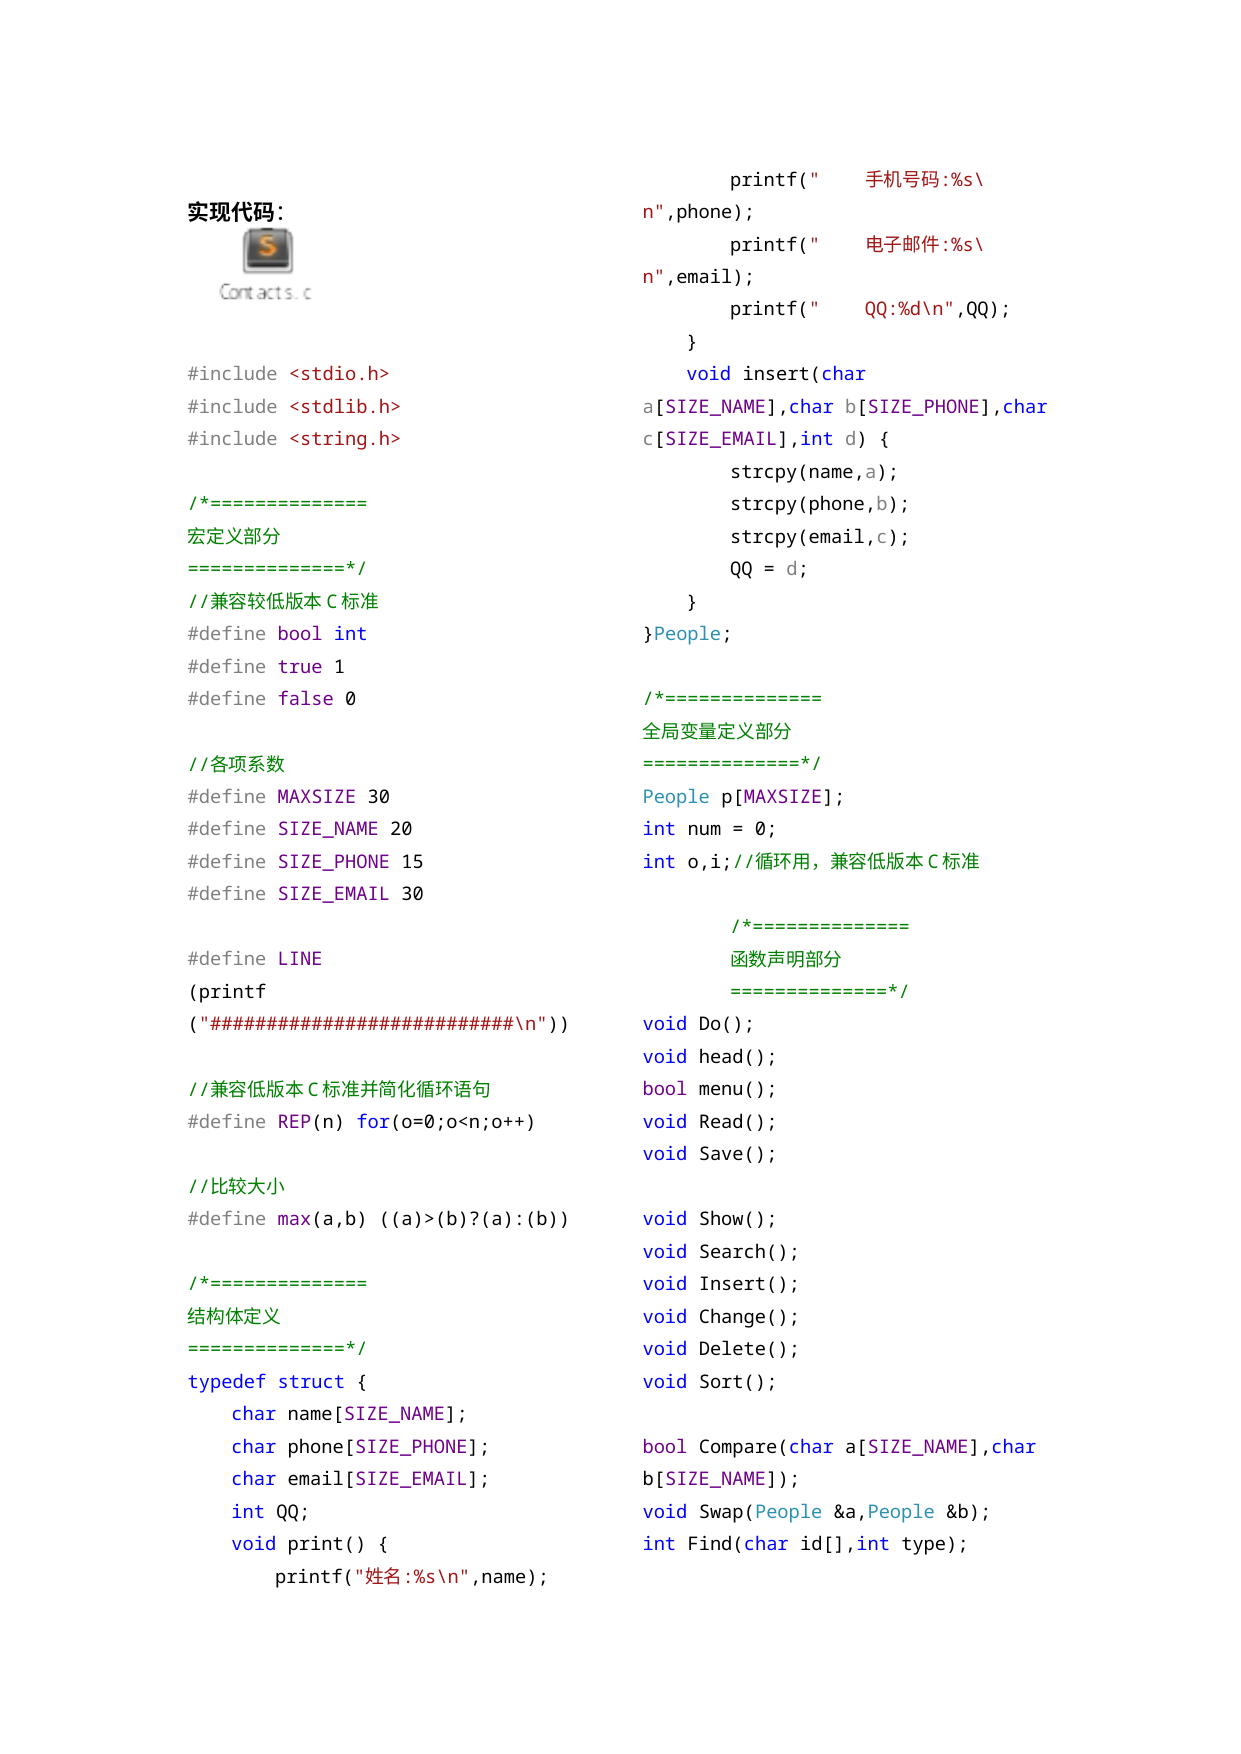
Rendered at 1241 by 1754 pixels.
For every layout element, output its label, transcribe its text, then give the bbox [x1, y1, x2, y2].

text void Delete(); [642, 1332, 1053, 1364]
text #define SIZE_NAME 20 [187, 812, 598, 844]
text bool Compare(char a[SIZE_NAME],char b[SIZE_NAME]); [642, 1429, 1053, 1494]
text #define LINE (printf("###########################\n")) [187, 942, 598, 1039]
text 实现代码： [187, 194, 598, 227]
text void Save(); [642, 1137, 1053, 1169]
text void Search(); [642, 1234, 1053, 1267]
text void Do(); [642, 1007, 1053, 1039]
text }People; [642, 617, 1053, 649]
text void head(); [642, 1039, 1053, 1072]
text 结构体定义 [187, 1299, 598, 1332]
text int num = 0; [642, 812, 1053, 844]
text strcpy(phone,b); [642, 487, 1053, 519]
text #include <string.h> [187, 422, 598, 454]
text People p[MAXSIZE]; [642, 779, 1053, 812]
text ==============*/ [187, 552, 598, 584]
text void insert(char a[SIZE_NAME],char b[SIZE_PHONE],char c[SIZE_EMAIL],int d) { [642, 357, 1053, 454]
text strcpy(name,a); [642, 454, 1053, 487]
text void Read(); [642, 1104, 1053, 1137]
text printf(" 电子邮件:%s\n",email); [642, 227, 1053, 292]
text printf("姓名:%s\n",name); [187, 1559, 598, 1592]
text strcpy(email,c); [642, 519, 1053, 552]
text #define REP(n) for(o=0;o<n;o++) [187, 1104, 598, 1137]
text #define true 1 [187, 649, 598, 682]
text 全局变量定义部分 [642, 714, 1053, 747]
text } [642, 584, 1053, 617]
text printf(" 手机号码:%s\n",phone); [642, 162, 1053, 227]
text void Insert(); [642, 1267, 1053, 1299]
text void Swap(People &a,People &b); [642, 1494, 1053, 1527]
text #define SIZE_EMAIL 30 [187, 877, 598, 909]
text int Find(char id[],int type); [642, 1527, 1053, 1559]
text #define MAXSIZE 30 [187, 779, 598, 812]
text //比较大小 [187, 1169, 598, 1202]
text char phone[SIZE_PHONE]; [187, 1429, 598, 1462]
text #define SIZE_PHONE 15 [187, 844, 598, 877]
text QQ = d; [642, 552, 1053, 584]
text /*============== [642, 682, 1053, 714]
text printf(" QQ:%d\n",QQ); [642, 292, 1053, 324]
text 函数声明部分 [642, 942, 1053, 974]
text //兼容较低版本C标准 [187, 584, 598, 617]
text char name[SIZE_NAME]; [187, 1397, 598, 1429]
text //各项系数 [187, 747, 598, 779]
text bool menu(); [642, 1072, 1053, 1104]
text int o,i;//循环用，兼容低版本C标准 [642, 844, 1053, 877]
text ==============*/ [642, 974, 1053, 1007]
text /*============== [642, 909, 1053, 942]
text } [642, 324, 1053, 357]
text /*============== [187, 1267, 598, 1299]
text void Change(); [642, 1299, 1053, 1332]
text void print() { [187, 1527, 598, 1559]
text #define false 0 [187, 682, 598, 714]
text #define bool int [187, 617, 598, 649]
text char email[SIZE_EMAIL]; [187, 1462, 598, 1494]
text ==============*/ [642, 747, 1053, 779]
text 宏定义部分 [187, 519, 598, 552]
text #define max(a,b) ((a)>(b)?(a):(b)) [187, 1202, 598, 1234]
text void Sort(); [642, 1364, 1053, 1397]
text /*============== [187, 487, 598, 519]
text void Show(); [642, 1202, 1053, 1234]
text typedef struct { [187, 1364, 598, 1397]
text //兼容低版本C标准并简化循环语句 [187, 1072, 598, 1104]
text #include <stdio.h> [187, 357, 598, 389]
text ==============*/ [187, 1332, 598, 1364]
text int QQ; [187, 1494, 598, 1527]
text #include <stdlib.h> [187, 389, 598, 422]
